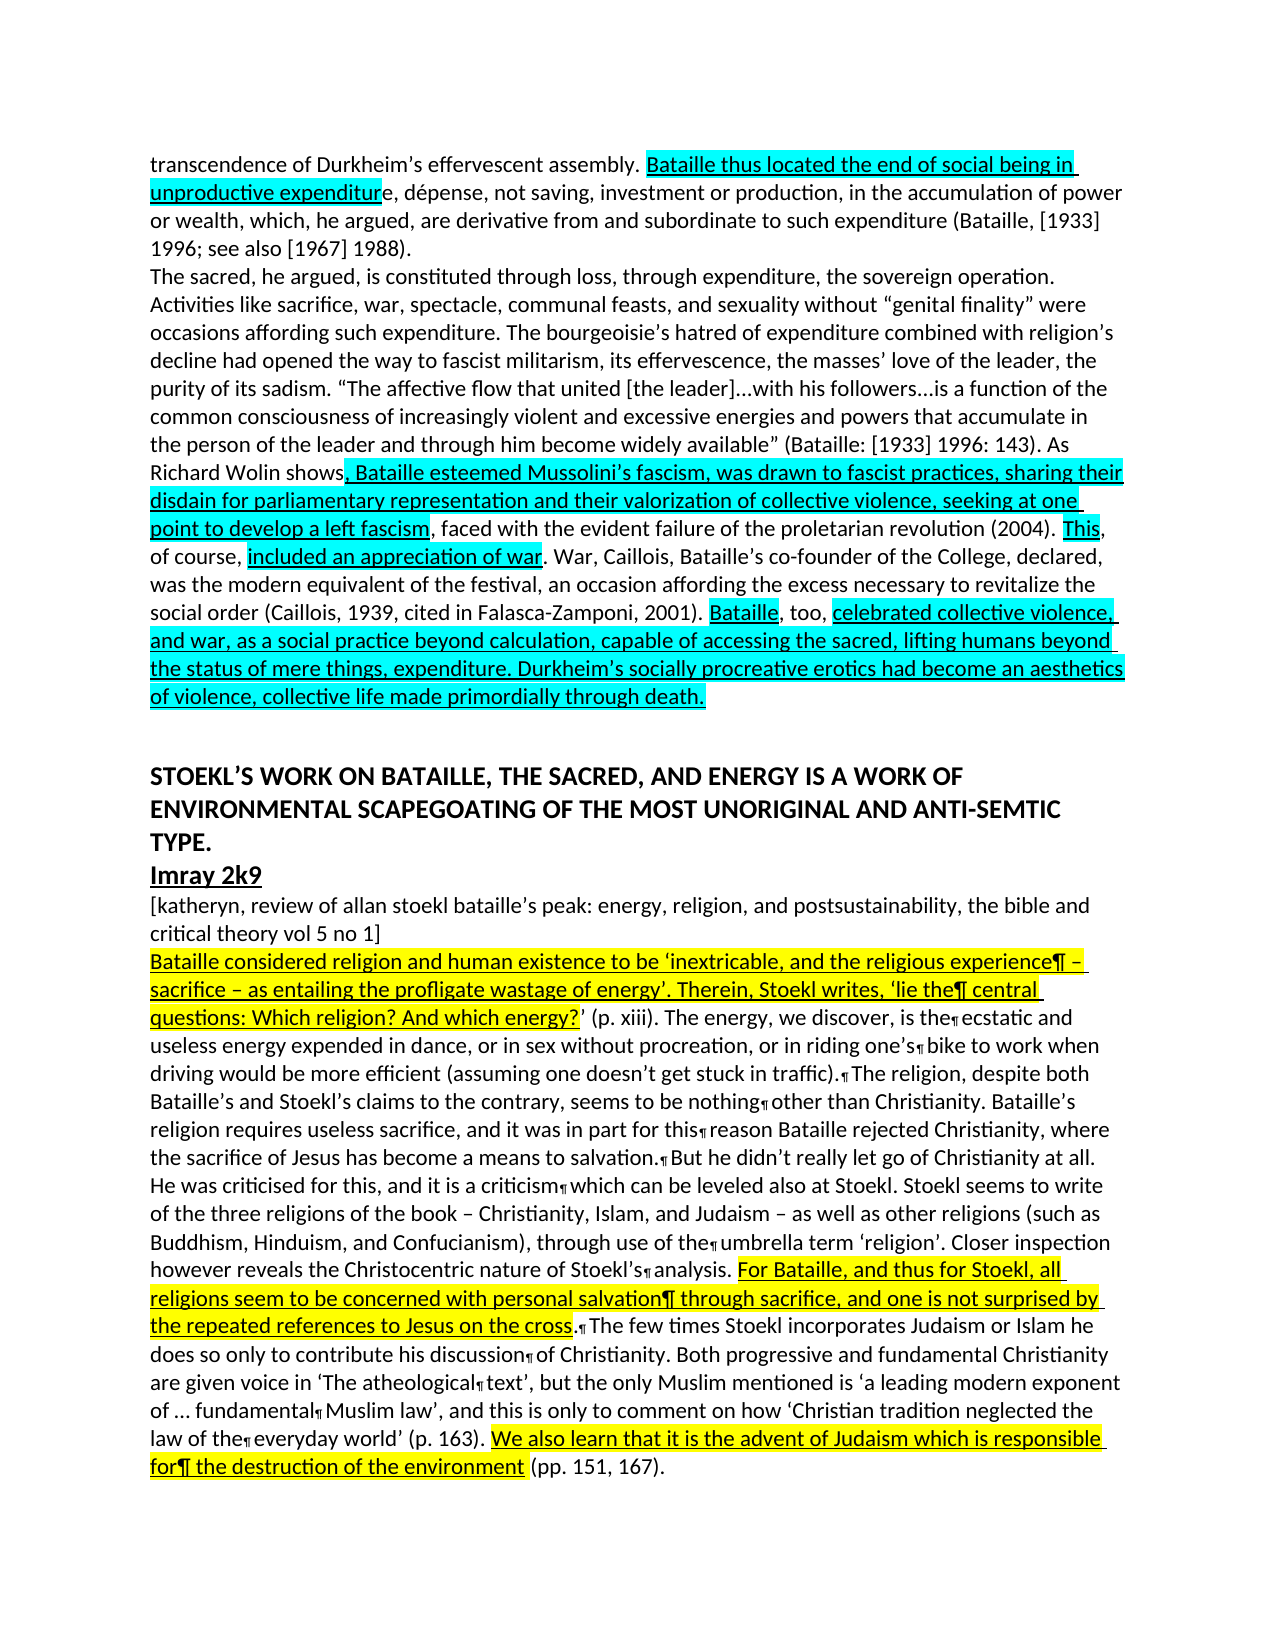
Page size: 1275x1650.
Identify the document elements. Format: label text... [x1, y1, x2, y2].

text [katheryn, review of allan stoekl bataille’s peak: energy, religion, and postsustainability, the bible and critical theory vol 5 no 1] [150, 891, 1125, 947]
text The sacred, he argued, is constituted through loss, through expenditure, the sovereign operation. Activities like sacrifice, war, spectacle, communal feasts, and sexuality without “genital finality” were occasions affording such expenditure. The bourgeoisie’s hatred of expenditure combined with religion’s decline had opened the way to fascist militarism, its effervescence, the masses’ love of the leader, the purity of its sadism. “The affective flow that united [the leader]...with his followers...is a function of the common consciousness of increasingly violent and excessive energies and powers that accumulate in the person of the leader and through him become widely available” (Bataille: [1933] 1996: 143). As Richard Wolin shows, Bataille esteemed Mussolini’s fascism, was drawn to fascist practices, sharing their disdain for parliamentary representation and their valorization of collective violence, seeking at one point to develop a left fascism, faced with the evident failure of the proletarian revolution (2004). This, of course, included an appreciation of war. War, Caillois, Bataille’s co-founder of the College, declared, was the modern equivalent of the festival, an occasion affording the excess necessary to revitalize the social order (Caillois, 1939, cited in Falasca-Zamponi, 2001). Bataille, too, celebrated collective violence, and war, as a social practice beyond calculation, capable of accessing the sacred, lifting humans beyond the status of mere things, expenditure. Durkheim’s socially procreative erotics had become an aesthetics of violence, collective life made primordially through death. [150, 262, 1125, 654]
text Bataille considered religion and human existence to be ‘inextricable, and the religious experience¶ – sacrifice – as entailing the profligate wastage of energy’. Therein, Stoekl writes, ‘lie the¶ central questions: Which religion? And which energy?’ (p. xiii). The energy, we discover, is the¶ ecstatic and useless energy expended in dance, or in sex without procreation, or in riding one’s¶ bike to work when driving would be more efficient (assuming one doesn’t get stuck in traffic).¶ The religion, despite both Bataille’s and Stoekl’s claims to the contrary, seems to be nothing¶ other than Christianity. Bataille’s religion requires useless sacrifice, and it was in part for this¶ reason Bataille rejected Christianity, where the sacrifice of Jesus has become a means to salvation.¶ But he didn’t really let go of Christianity at all. He was criticised for this, and it is a criticism¶ which can be leveled also at Stoekl. Stoekl seems to write of the three religions of the book – Christianity, Islam, and Judaism – as well as other religions (such as Buddhism, Hinduism, and Confucianism), through use of the¶ umbrella term ‘religion’. Closer inspection however reveals the Christocentric nature of Stoekl’s¶ analysis. For Bataille, and thus for Stoekl, all religions seem to be concerned with personal salvation¶ through sacrifice, and one is not surprised by the repeated references to Jesus on the cross.¶ The few times Stoekl incorporates Judaism or Islam he does so only to contribute his discussion¶ of Christianity. Both progressive and fundamental Christianity are given voice in ‘The atheological¶ text’, but the only Muslim mentioned is ‘a leading modern exponent of … fundamental¶ Muslim law’, and this is only to comment on how ‘Christian tradition neglected the law of the¶ everyday world’ (p. 163). We also learn that it is the advent of Judaism which is responsible for¶ the destruction of the environment (pp. 151, 167). [150, 947, 1125, 1480]
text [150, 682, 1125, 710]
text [150, 150, 1125, 262]
subtitle STOEKL’S WORK ON BATAILLE, THE SACRED, AND ENERGY IS A WORK OF ENVIRONMENTAL SCAPEGOATING OF THE MOST UNORIGINAL AND ANTI-SEMTIC TYPE. [150, 759, 1125, 858]
text Imray 2k9 [150, 858, 1125, 891]
